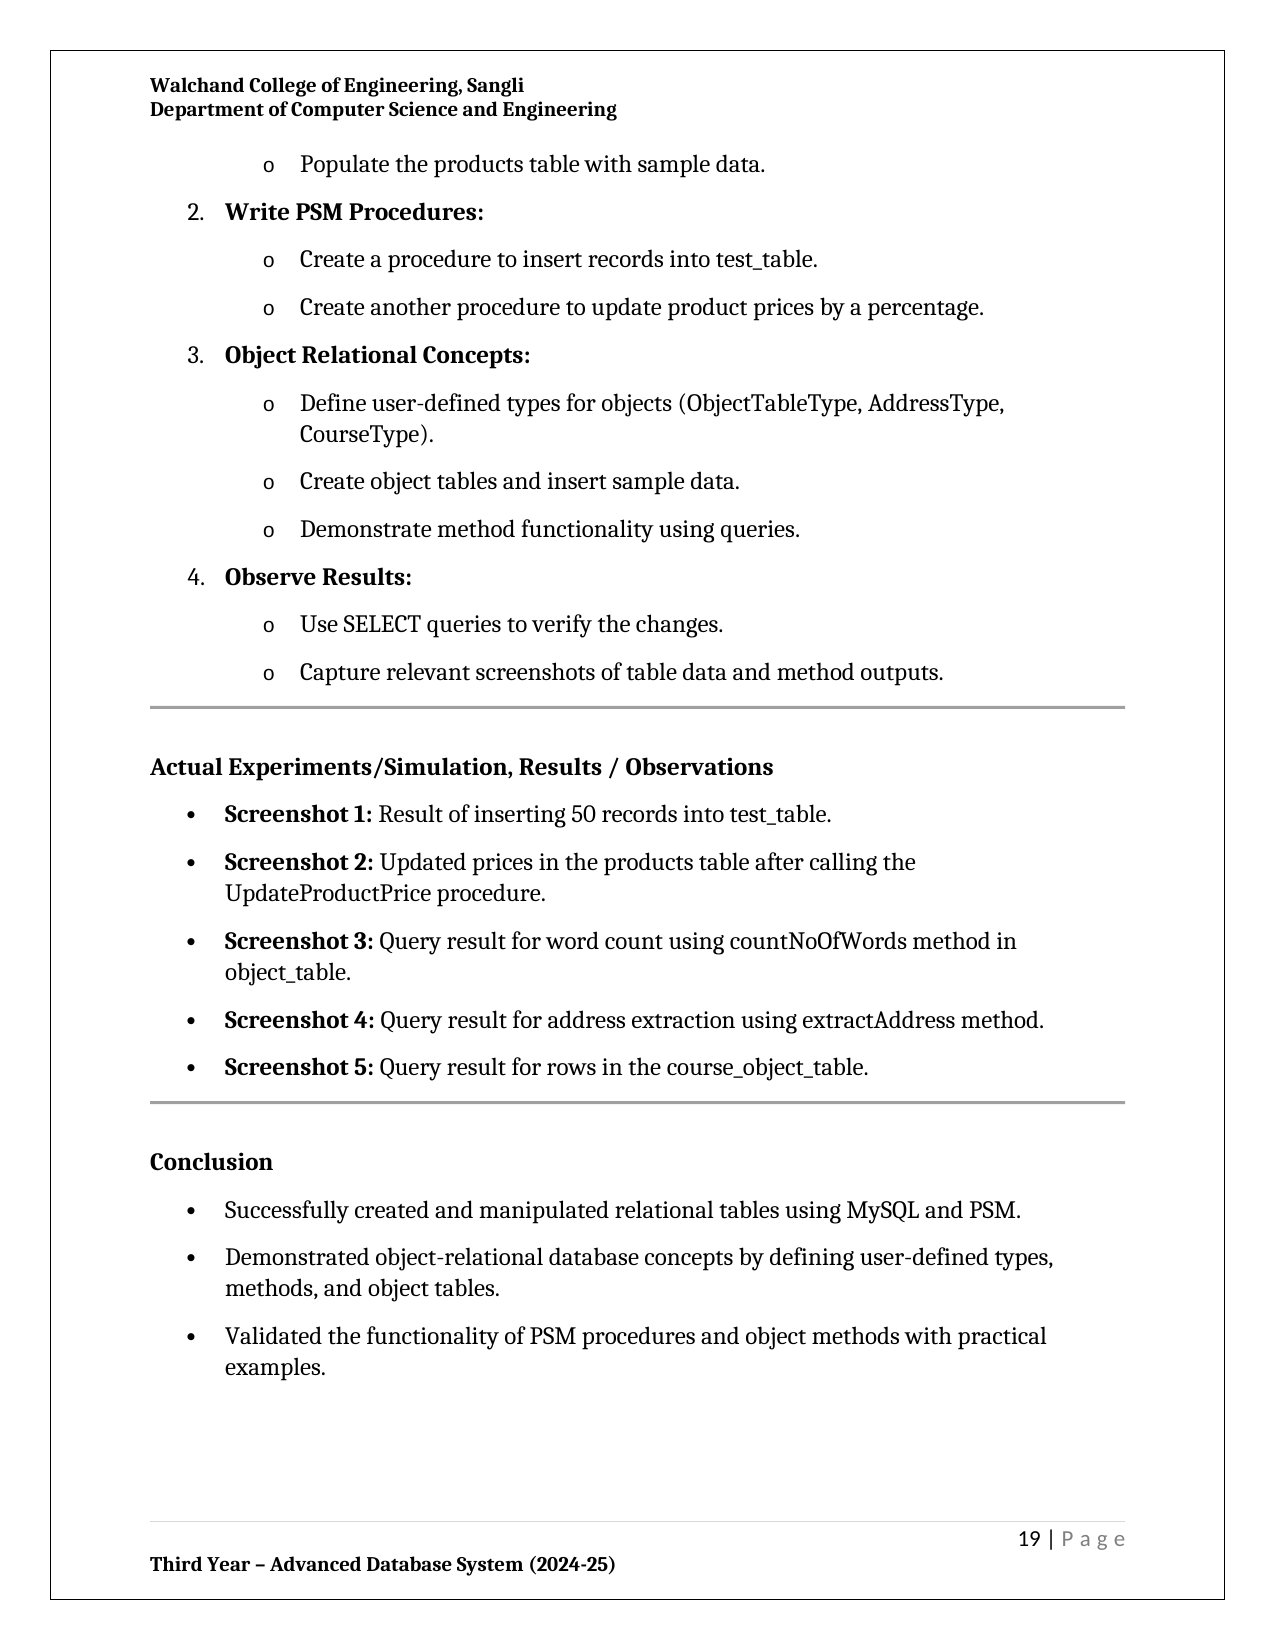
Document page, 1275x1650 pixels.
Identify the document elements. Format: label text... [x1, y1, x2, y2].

list Object Relational Concepts: [187, 341, 1125, 369]
list Write PSM Procedures: [187, 198, 1125, 226]
list Screenshot 3: Query result for word count using countNoOfWords method in object_table. [187, 927, 1125, 987]
list Demonstrated object-relational database concepts by defining user-defined types, methods, and object tables. [187, 1243, 1125, 1303]
list Use SELECT queries to verify the changes. [262, 610, 1125, 639]
list Observe Results: [187, 563, 1125, 591]
list Screenshot 1: Result of inserting 50 records into test_table. [187, 800, 1125, 829]
list Demonstrate method functionality using queries. [262, 515, 1125, 544]
list Successfully created and manipulated relational tables using MySQL and PSM. [187, 1196, 1125, 1224]
list Create object tables and insert sample data. [262, 467, 1125, 496]
text Conclusion [150, 1148, 1125, 1177]
list Create another procedure to update product prices by a percentage. [262, 293, 1125, 322]
list Define user-defined types for objects (ObjectTableType, AddressType, CourseType). [262, 388, 1125, 448]
list Capture relevant screenshots of table data and method outputs. [262, 658, 1125, 687]
list Screenshot 5: Query result for rows in the course_object_table. [187, 1053, 1125, 1082]
text Actual Experiments/Simulation, Results / Observations [150, 753, 1125, 781]
list Populate the products table with sample data. [262, 150, 1125, 179]
list Screenshot 2: Updated prices in the products table after calling the UpdateProductPrice procedure. [187, 848, 1125, 908]
list Screenshot 4: Query result for address extraction using extractAddress method. [187, 1006, 1125, 1034]
list Validated the functionality of PSM procedures and object methods with practical examples. [187, 1322, 1125, 1382]
list Create a procedure to insert records into test_table. [262, 245, 1125, 274]
